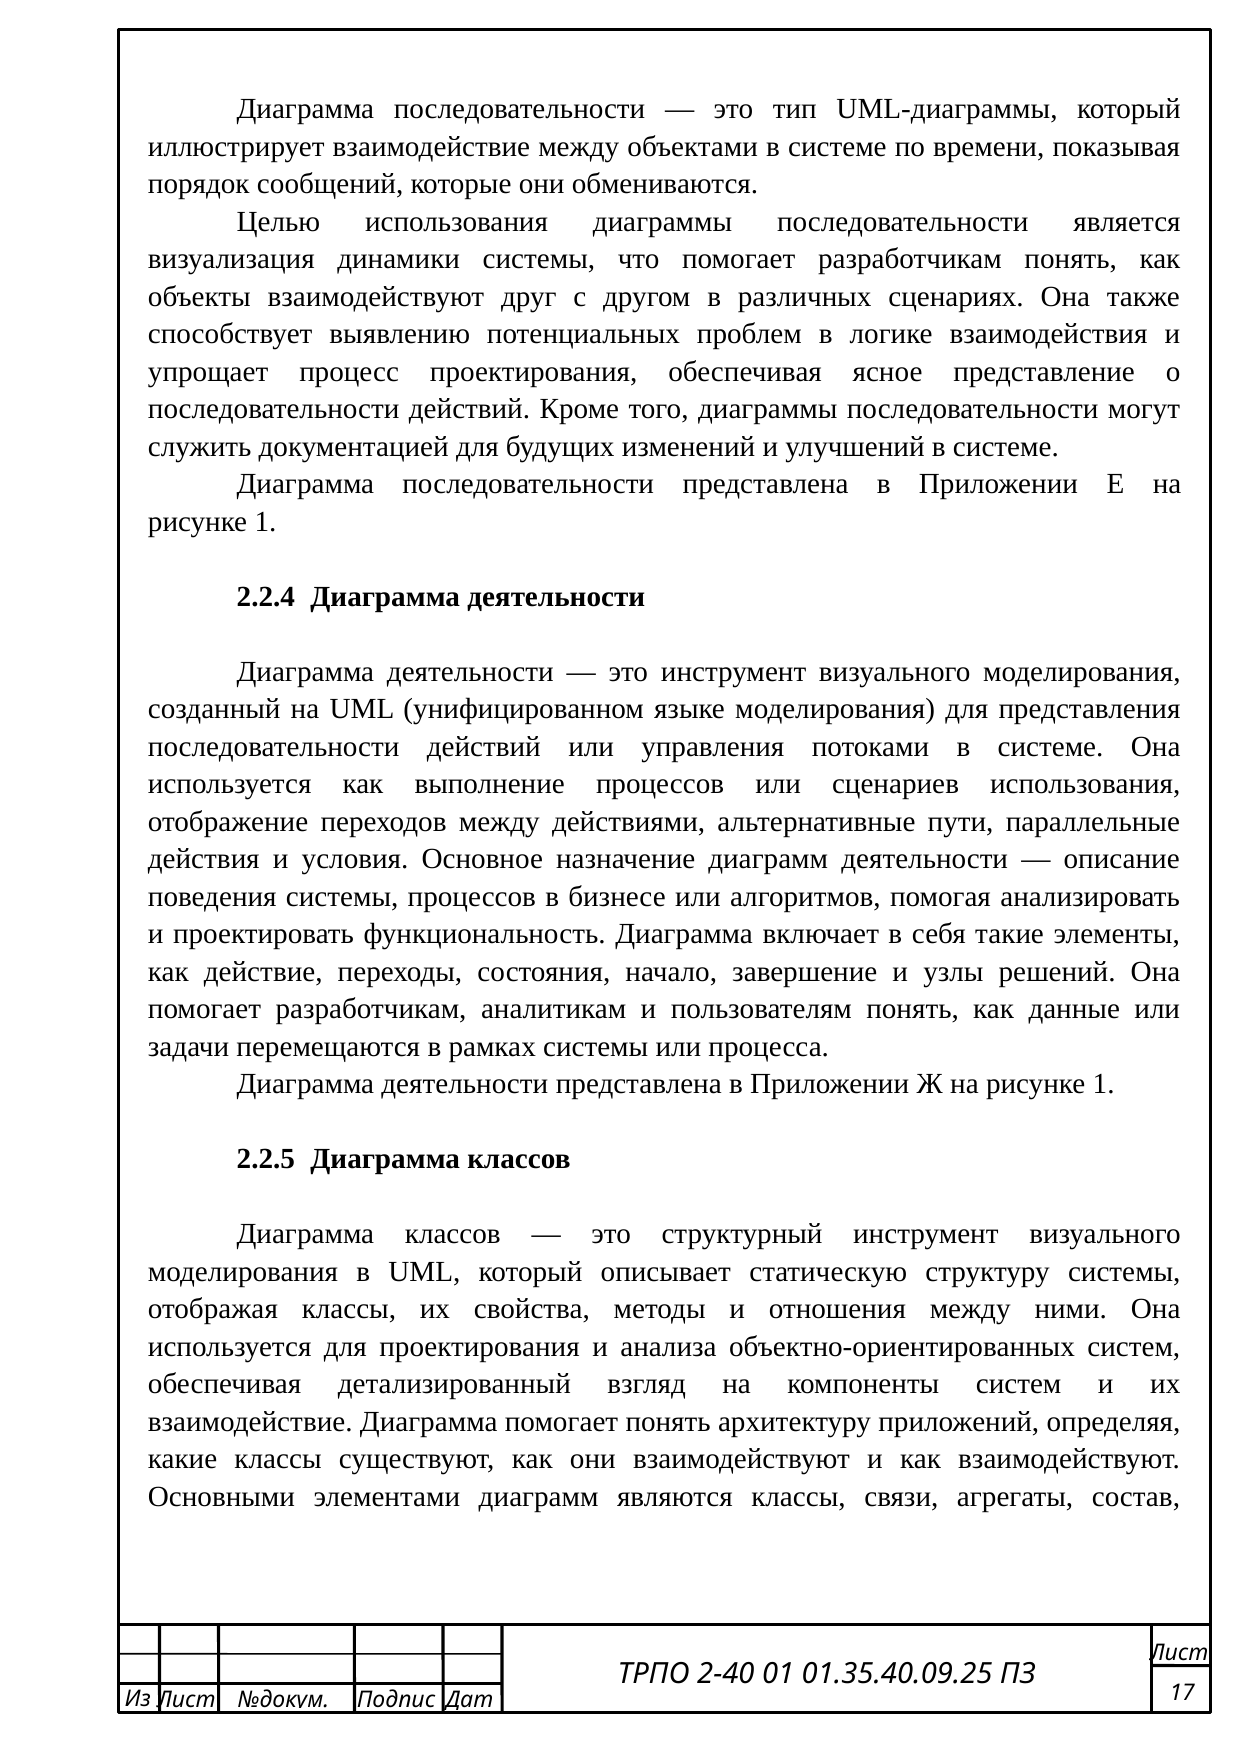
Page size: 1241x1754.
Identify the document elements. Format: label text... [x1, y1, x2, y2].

text Целью использования диаграммы последовательности является визуализация динамики системы, что помогает разработчикам понять, как объекты взаимодействуют друг с другом в различных сценариях. Она также способствует выявлению потенциальных проблем в логике взаимодействия и упрощает процесс проектирования, обеспечивая ясное представление о последовательности действий. Кроме того, диаграммы последовательности могут служить документацией для будущих изменений и улучшений в системе. [148, 201, 1181, 464]
text 2.2.5 Диаграмма классов [148, 1139, 1181, 1176]
text Диаграмма деятельности представлена в Приложении Ж на рисунке 1. [148, 1064, 1181, 1101]
text Диаграмма последовательности представлена в Приложении Е на рисунке 1. [148, 464, 1181, 539]
text 2.2.4 Диаграмма деятельности [148, 576, 1181, 614]
text Диаграмма последовательности — это тип UML-диаграммы, который иллюстрирует взаимодействие между объектами в системе по времени, показывая порядок сообщений, которые они обмениваются. [148, 89, 1181, 201]
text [148, 1214, 1181, 1514]
text Диаграмма деятельности — это инструмент визуального моделирования, созданный на UML (унифицированном языке моделирования) для представления последовательности действий или управления потоками в системе. Она используется как выполнение процессов или сценариев использования, отображение переходов между действиями, альтернативные пути, параллельные действия и условия. Основное назначение диаграмм деятельности — описание поведения системы, процессов в бизнесе или алгоритмов, помогая анализировать и проектировать функциональность. Диаграмма включает в себя такие элементы, как действие, переходы, состояния, начало, завершение и узлы решений. Она помогает разработчикам, аналитикам и пользователям понять, как данные или задачи перемещаются в рамках системы или процесса. [148, 651, 1181, 1064]
